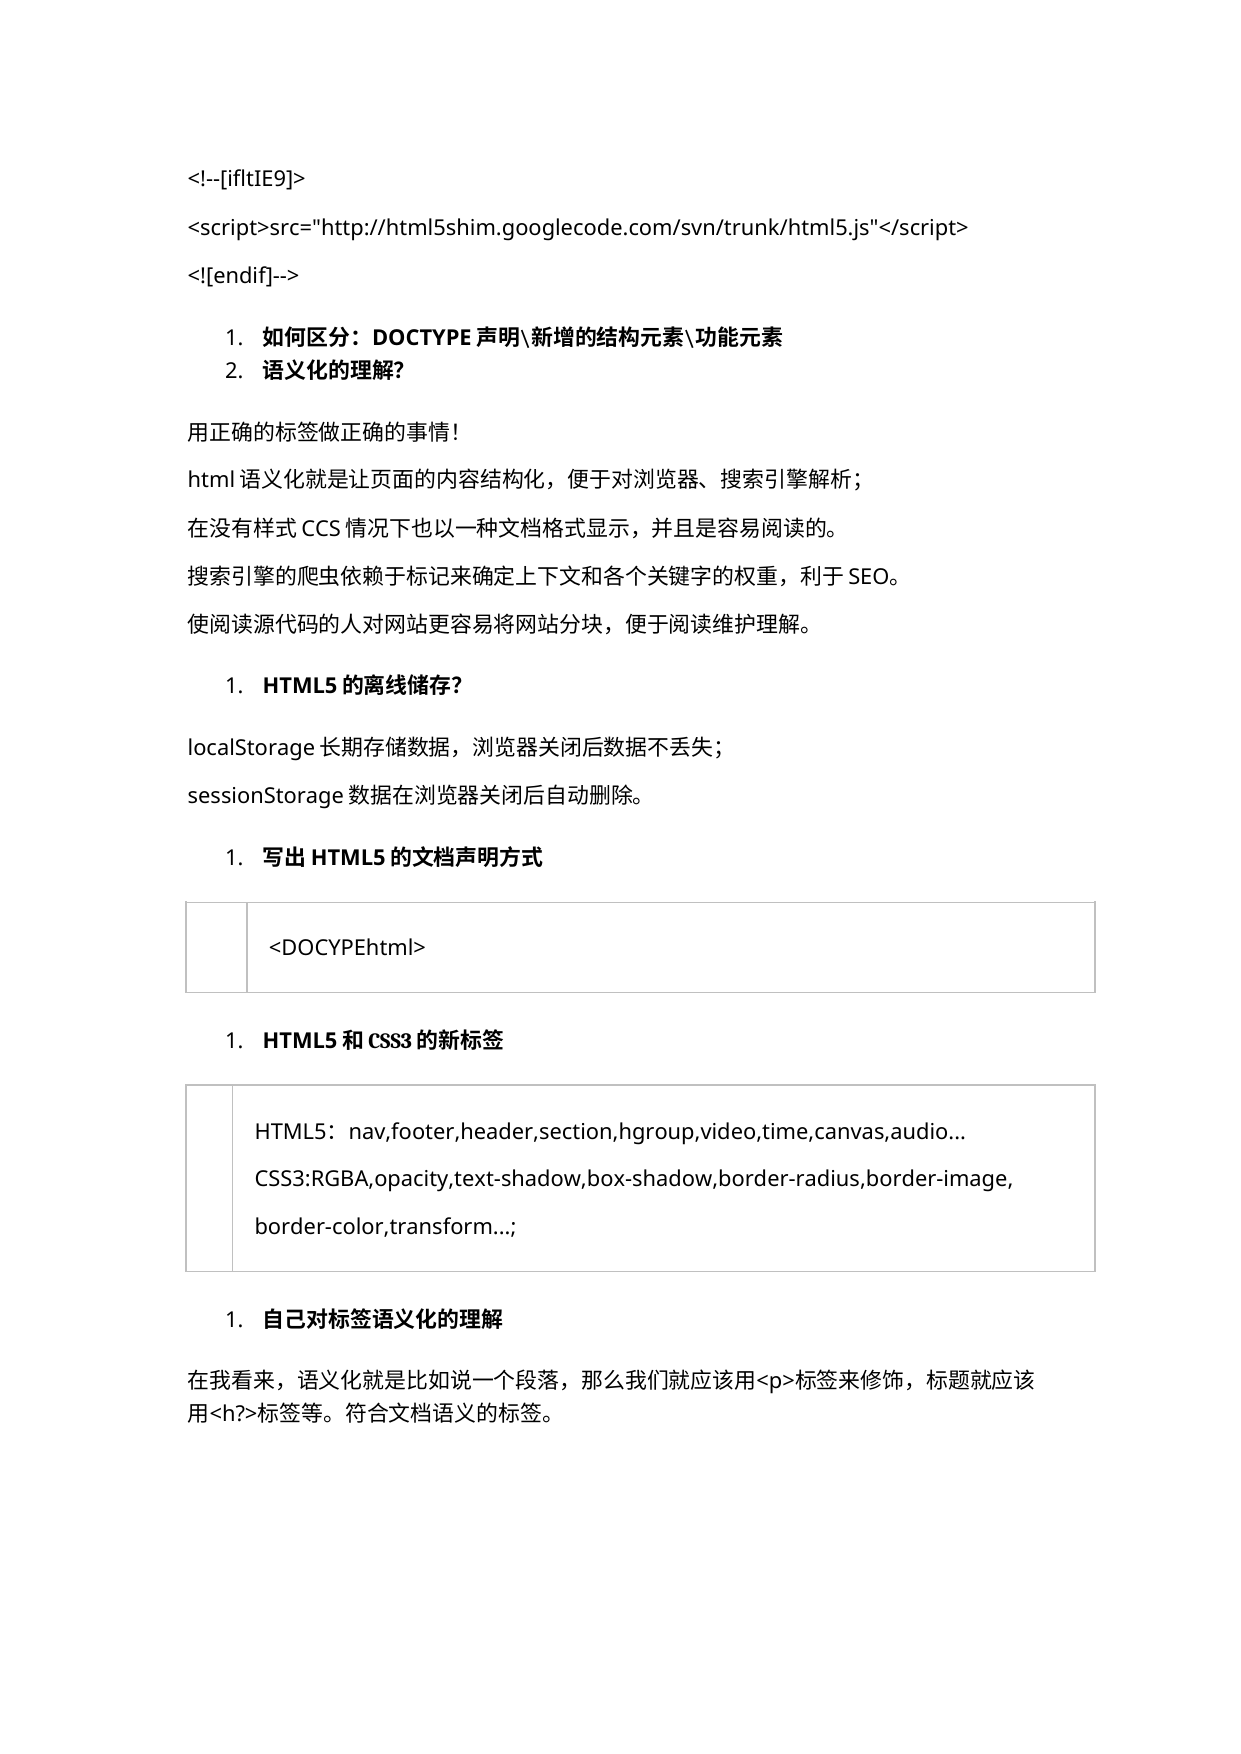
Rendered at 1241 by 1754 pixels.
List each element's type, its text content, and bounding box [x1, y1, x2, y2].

text 在没有样式CCS情况下也以一种文档格式显示，并且是容易阅读的。 [187, 510, 1053, 543]
list 写出HTML5的文档声明方式 [225, 840, 1053, 872]
text 在我看来，语义化就是比如说一个段落，那么我们就应该用<p>标签来修饰，标题就应该用<h?>标签等。符合文档语义的标签。 [187, 1363, 1053, 1428]
list 自己对标签语义化的理解 [225, 1301, 1053, 1334]
text 使阅读源代码的人对网站更容易将网站分块，便于阅读维护理解。 [187, 607, 1053, 639]
text localStorage长期存储数据，浏览器关闭后数据不丢失； [187, 730, 1053, 762]
table_header <DOCYPEhtml> [248, 903, 1094, 992]
text <![endif]--> [187, 258, 1053, 291]
text 用正确的标签做正确的事情！ [187, 414, 1053, 447]
text <script>src="http://html5shim.googlecode.com/svn/trunk/html5.js"</script> [187, 210, 1053, 243]
list 如何区分：DOCTYPE声明\新增的结构元素\功能元素 [225, 320, 1053, 352]
list 语义化的理解？ [225, 352, 1053, 385]
table_header [187, 903, 246, 992]
text html语义化就是让页面的内容结构化，便于对浏览器、搜索引擎解析； [187, 462, 1053, 495]
text <!--[ifltIE9]> [187, 162, 1053, 194]
table_header HTML5：nav,footer,header,section,hgroup,video,time,canvas,audio... CSS3:RGBA,opacity,text-shadow,box-shadow,border-radius,border-image, border-color,transform...; [233, 1086, 1094, 1271]
text 搜索引擎的爬虫依赖于标记来确定上下文和各个关键字的权重，利于SEO。 [187, 558, 1053, 591]
table_header [187, 1086, 232, 1271]
text sessionStorage数据在浏览器关闭后自动删除。 [187, 778, 1053, 811]
list HTML5和CSS3的新标签 [225, 1022, 1053, 1055]
list HTML5的离线储存？ [225, 668, 1053, 701]
